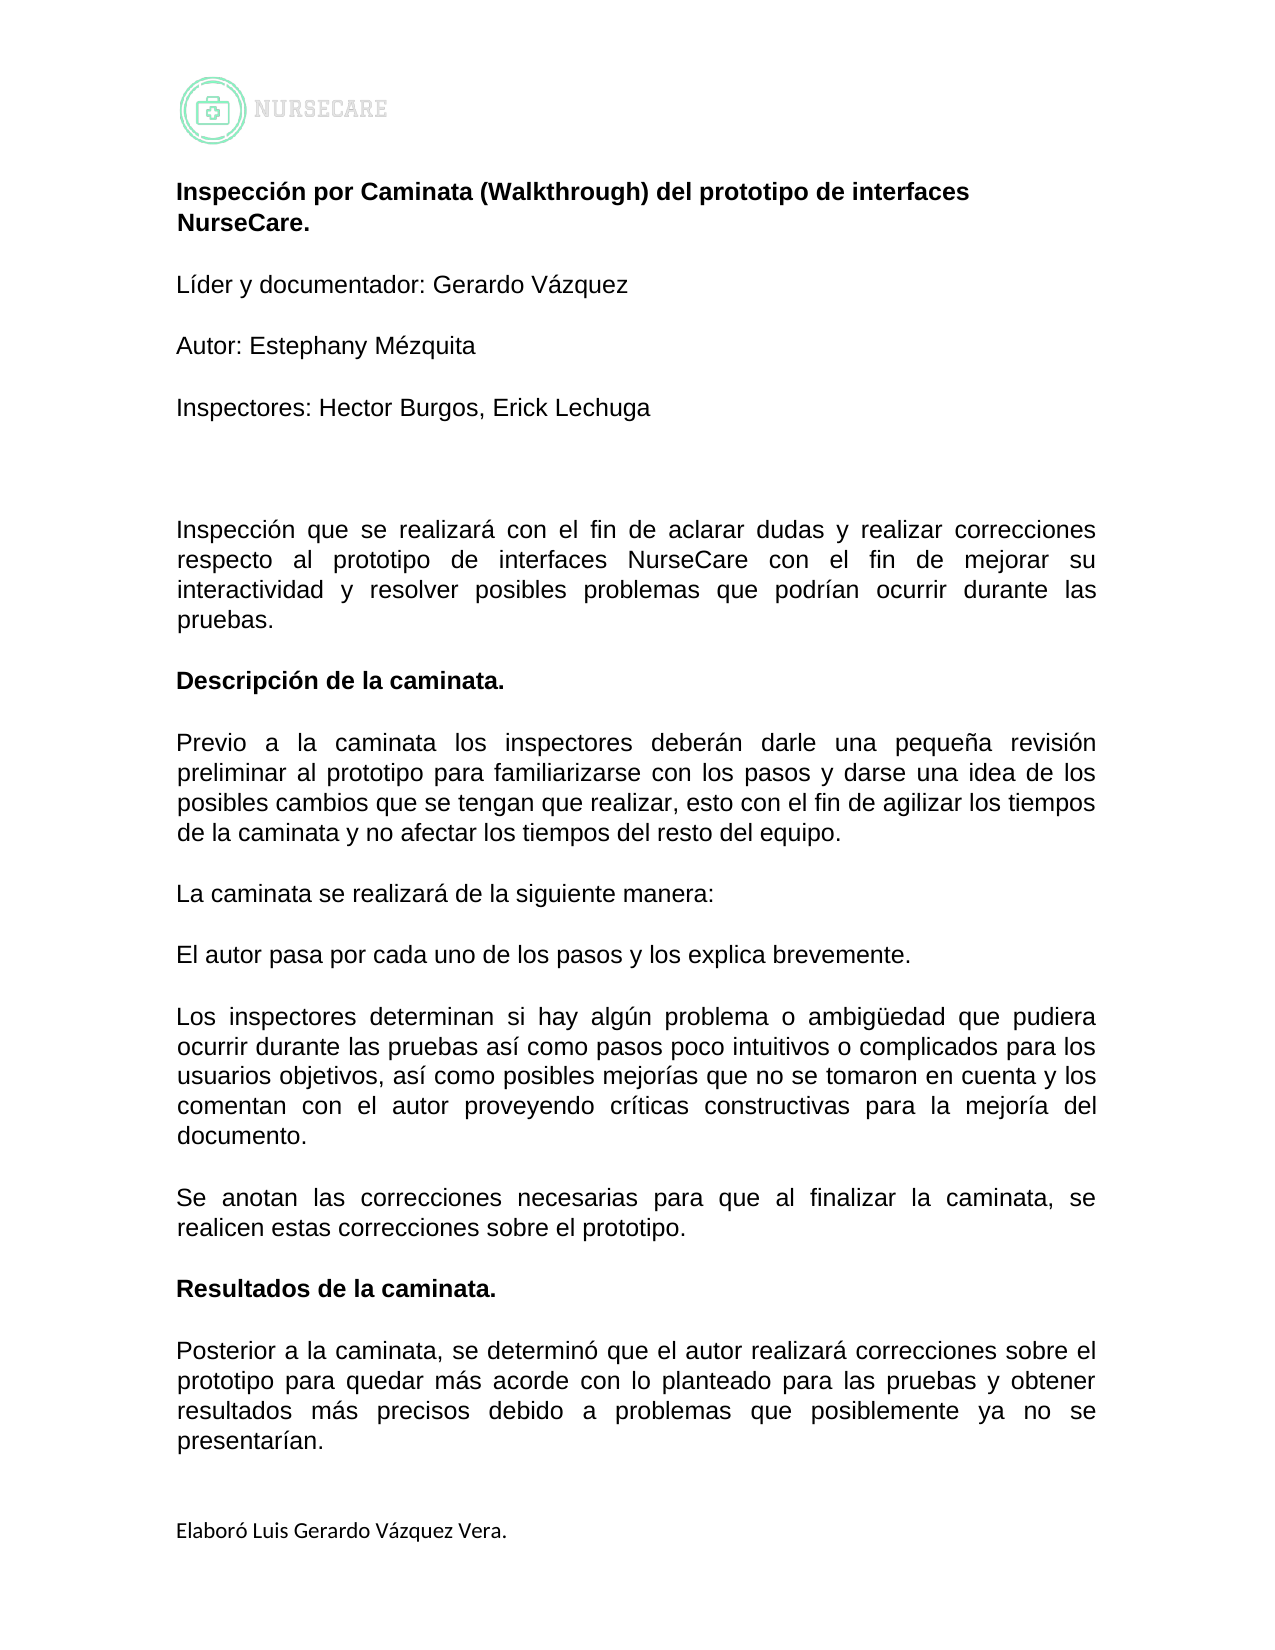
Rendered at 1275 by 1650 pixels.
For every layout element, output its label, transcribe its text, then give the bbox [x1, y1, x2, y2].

text Resultados de la caminata. [176, 1274, 1098, 1303]
subtitle Inspección por Caminata (Walkthrough) del prototipo de interfaces NurseCare. [176, 177, 1098, 236]
text Los inspectores determinan si hay algún problema o ambigüedad que pudiera ocurrir durante las pruebas así como pasos poco intuitivos o complicados para los usuarios objetivos, así como posibles mejorías que no se tomaron en cuenta y los comentan con el autor proveyendo críticas constructivas para la mejoría del documento. [176, 1002, 1098, 1150]
text Descripción de la caminata. [176, 666, 1098, 695]
text Se anotan las correcciones necesarias para que al finalizar la caminata, se realicen estas correcciones sobre el prototipo. [176, 1183, 1098, 1241]
text Previo a la caminata los inspectores deberán darle una pequeña revisión preliminar al prototipo para familiarizarse con los pasos y darse una idea de los posibles cambios que se tengan que realizar, esto con el fin de agilizar los tiempos de la caminata y no afectar los tiempos del resto del equipo. [176, 728, 1098, 847]
text Inspectores: Hector Burgos, Erick Lechuga [176, 393, 1098, 421]
text Inspección que se realizará con el fin de aclarar dudas y realizar correcciones respecto al prototipo de interfaces NurseCare con el fin de mejorar su interactividad y resolver posibles problemas que podrían ocurrir durante las pruebas. [176, 515, 1098, 633]
text La caminata se realizará de la siguiente manera: [176, 879, 1098, 907]
text Posterior a la caminata, se determinó que el autor realizará correcciones sobre el prototipo para quedar más acorde con lo planteado para las pruebas y obtener resultados más precisos debido a problemas que posiblemente ya no se presentarían. [176, 1336, 1098, 1454]
text Líder y documentador: Gerardo Vázquez [176, 270, 1098, 298]
picture [177, 75, 388, 146]
text Autor: Estephany Mézquita [176, 331, 1098, 360]
text El autor pasa por cada uno de los pasos y los explica brevemente. [176, 940, 1098, 969]
